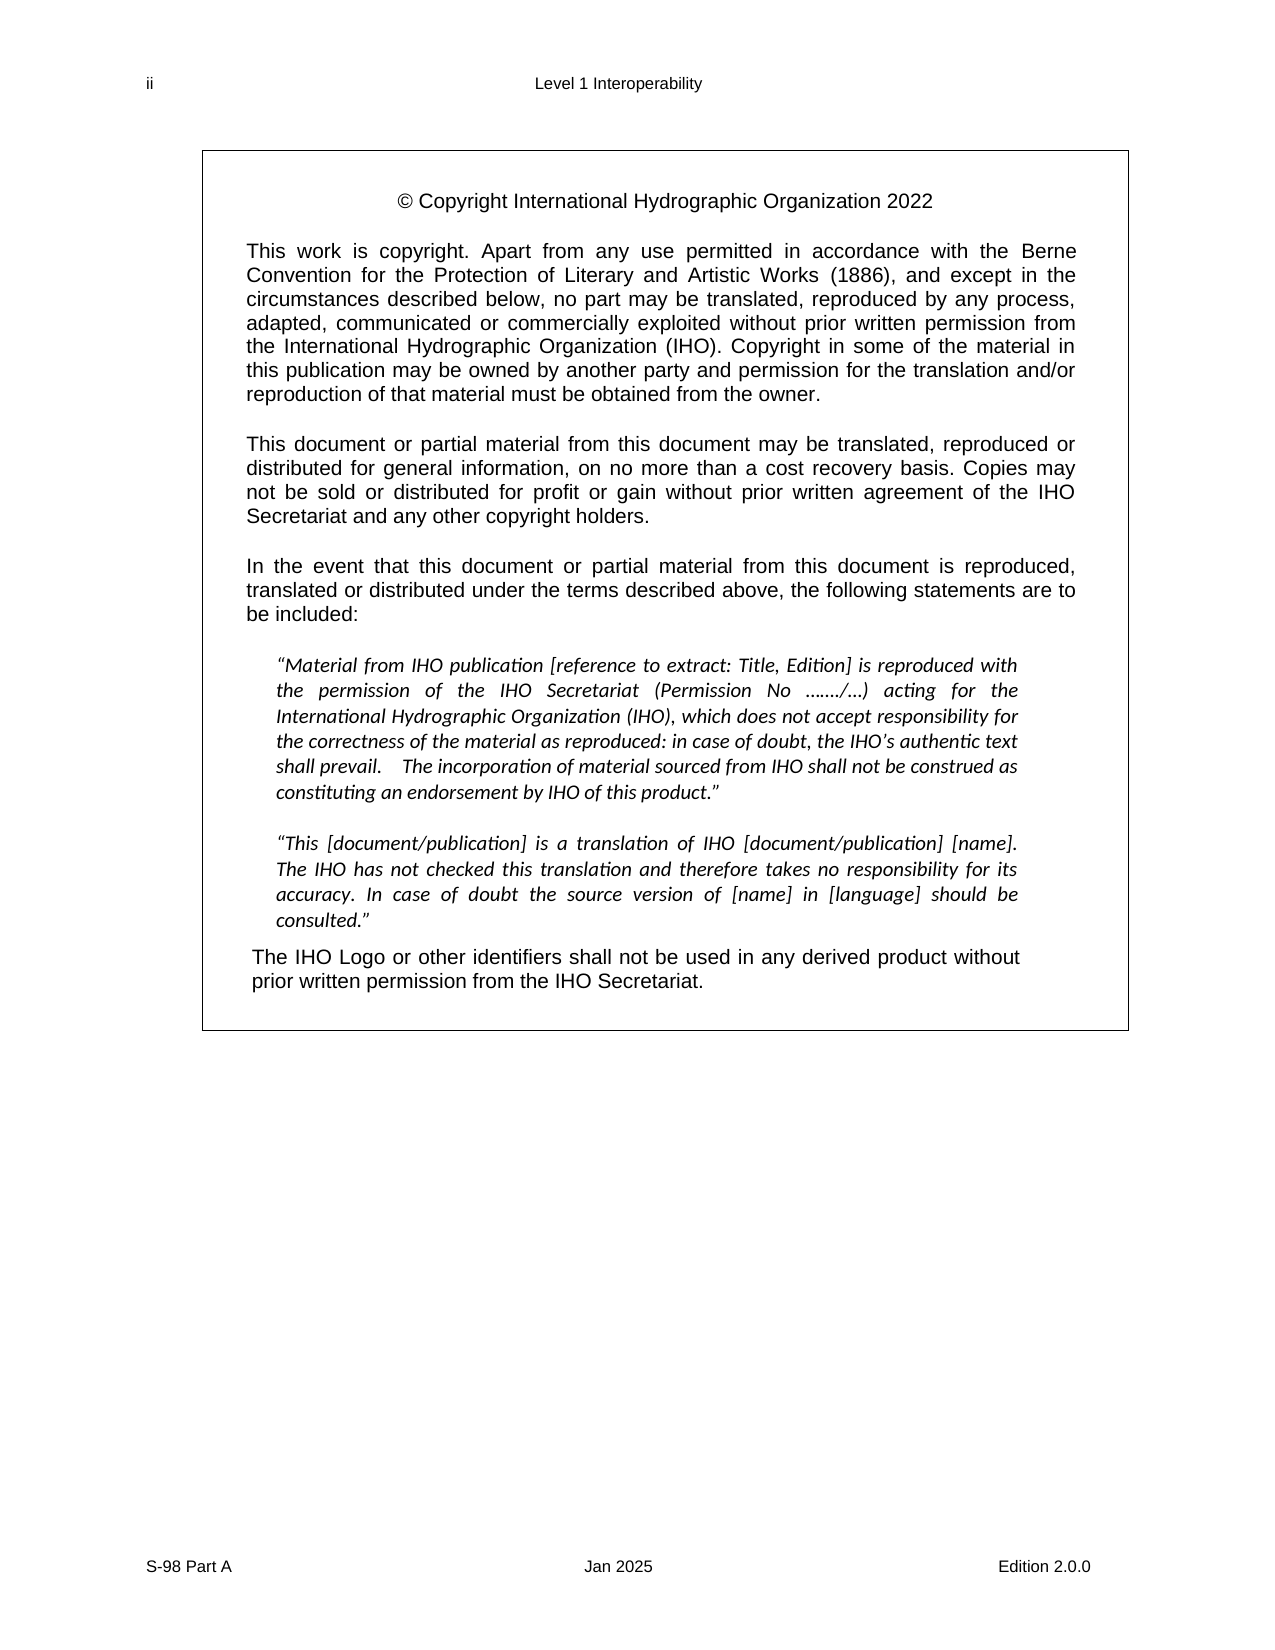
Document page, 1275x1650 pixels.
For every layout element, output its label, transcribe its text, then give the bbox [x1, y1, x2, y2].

table_cell This work is copyright. Apart from any use permitted in accordance with the Berne Convention for the Protection of Literary and Artistic Works (1886), and except in the circumstances described below, no part may be translated, reproduced by any process, adapted, communicated or commercially exploited without prior written permission from the International Hydrographic Organization (IHO). Copyright in some of the material in this publication may be owned by another party and permission for the translation and/or reproduction of that material must be obtained from the owner. [203, 226, 1128, 419]
table_cell In the event that this document or partial material from this document is reproduced, translated or distributed under the terms described above, the following statements are to be included: [203, 542, 1128, 638]
table_cell “This [document/publication] is a translation of IHO [document/publication] [name]. The IHO has not checked this translation and therefore takes no responsibility for its accuracy. In case of doubt the source version of [name] in [language] should be consulted.” The IHO Logo or other identifiers shall not be used in any derived product without prior written permission from the IHO Secretariat. [203, 818, 1128, 1030]
table_cell “Material from IHO publication [reference to extract: Title, Edition] is reproduced with the permission of the IHO Secretariat (Permission No ……./…) acting for the International Hydrographic Organization (IHO), which does not accept responsibility for the correctness of the material as reproduced: in case of doubt, the IHO’s authentic text shall prevail. The incorporation of material sourced from IHO shall not be construed as constituting an endorsement by IHO of this product.” [203, 640, 1128, 817]
table_header © Copyright International Hydrographic Organization 2022 [203, 151, 1128, 225]
table_cell This document or partial material from this document may be translated, reproduced or distributed for general information, on no more than a cost recovery basis. Copies may not be sold or distributed for profit or gain without prior written agreement of the IHO Secretariat and any other copyright holders. [203, 420, 1128, 541]
